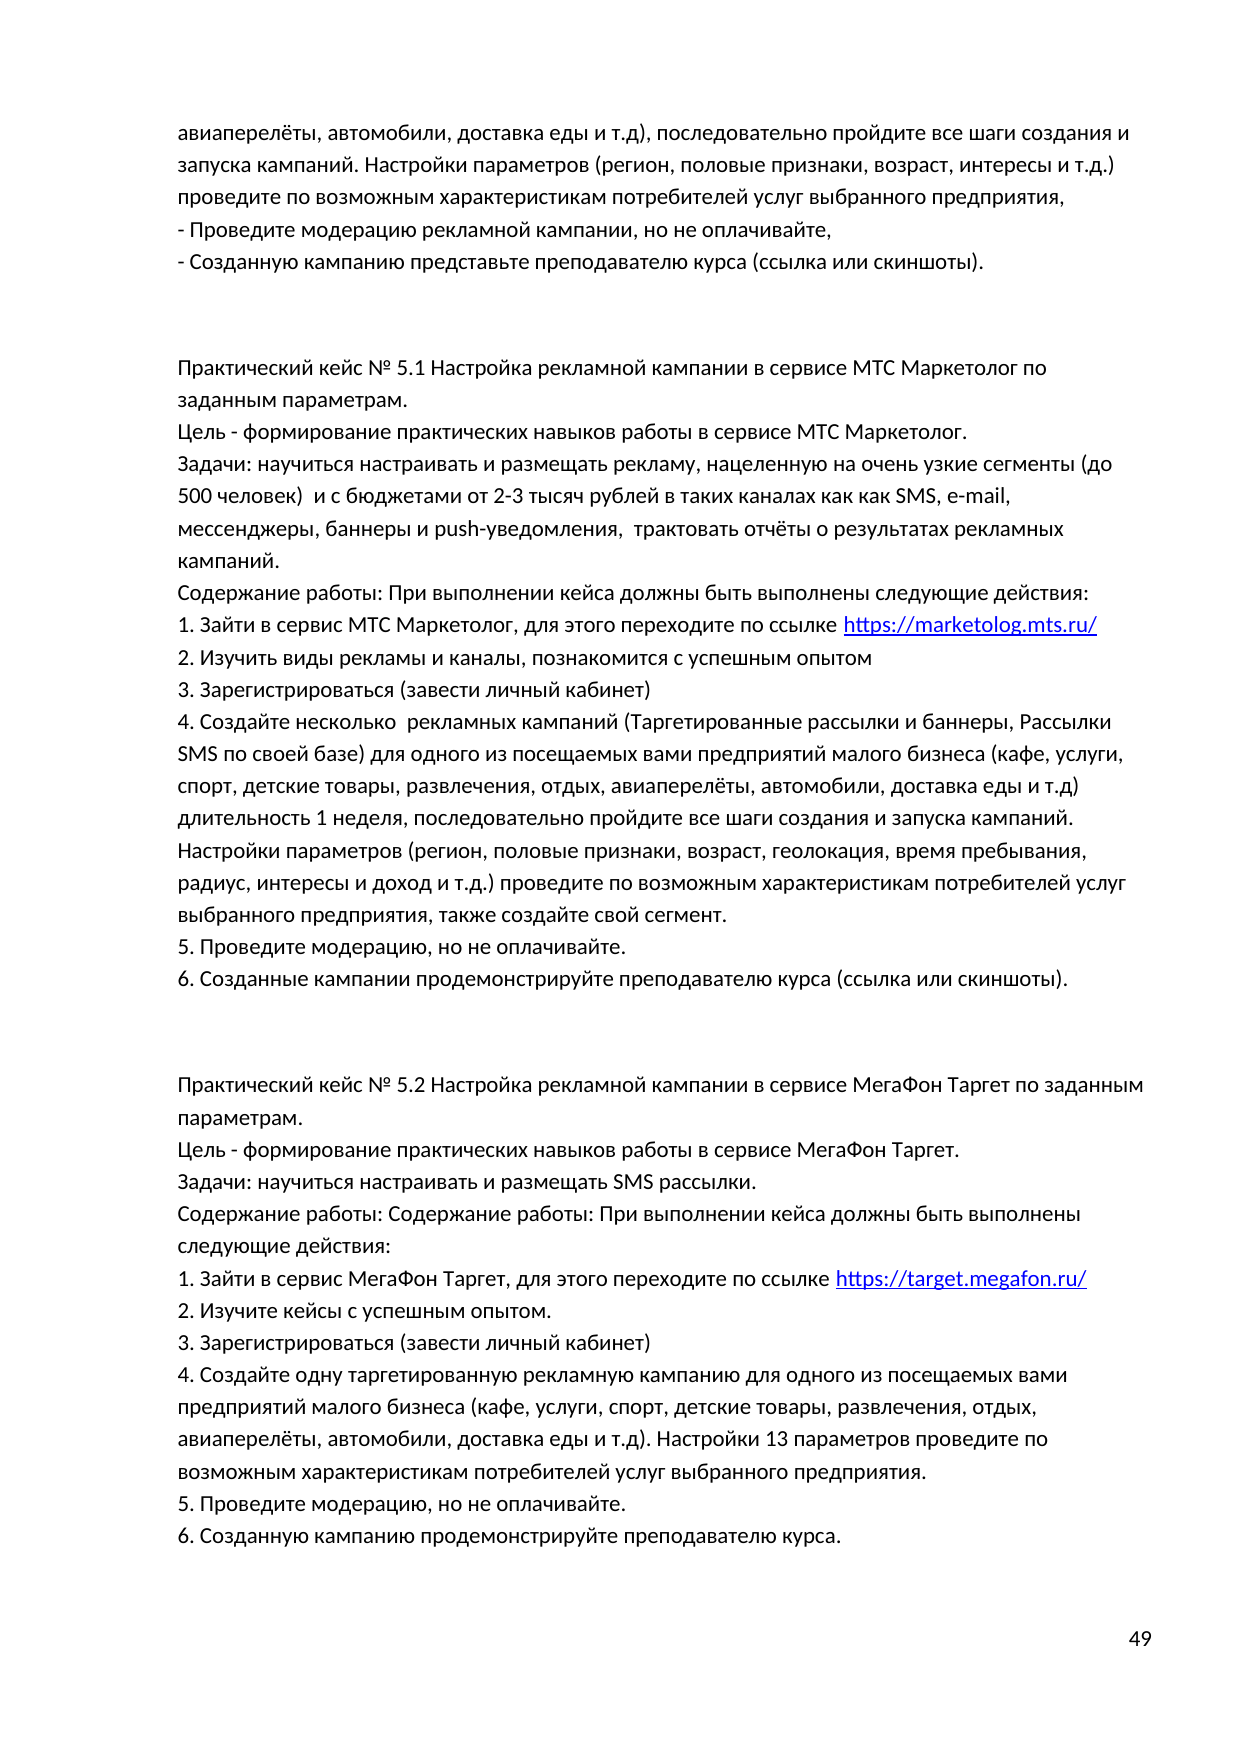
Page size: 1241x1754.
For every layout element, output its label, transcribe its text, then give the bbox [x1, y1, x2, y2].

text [177, 118, 1152, 275]
text Практический кейс № 5.2 Настройка рекламной кампании в сервисе МегаФон Таргет по заданным параметрам. Цель - формирование практических навыков работы в сервисе МегаФон Таргет. Задачи: научиться настраивать и размещать SMS рассылки. Содержание работы: Содержание работы: При выполнении кейса должны быть выполнены следующие действия: 1. Зайти в сервис МегаФон Таргет, для этого переходите по ссылке https://target.megafon.ru/ 2. Изучите кейсы с успешным опытом. 3. Зарегистрироваться (завести личный кабинет) 4. Создайте одну таргетированную рекламную кампанию для одного из посещаемых вами предприятий малого бизнеса (кафе, услуги, спорт, детские товары, развлечения, отдых, авиаперелёты, автомобили, доставка еды и т.д). Настройки 13 параметров проведите по возможным характеристикам потребителей услуг выбранного предприятия. 5. Проведите модерацию, но не оплачивайте. 6. Созданную кампанию продемонстрируйте преподавателю курса. [177, 1071, 1152, 1549]
text Практический кейс № 5.1 Настройка рекламной кампании в сервисе МТС Маркетолог по заданным параметрам. Цель - формирование практических навыков работы в сервисе МТС Маркетолог. Задачи: научиться настраивать и размещать рекламу, нацеленную на очень узкие сегменты (до 500 человек) и с бюджетами от 2-3 тысяч рублей в таких каналах как как SMS, e-mail, мессенджеры, баннеры и push-уведомления, трактовать отчёты о результатах рекламных кампаний. Содержание работы: При выполнении кейса должны быть выполнены следующие действия: 1. Зайти в сервис МТС Маркетолог, для этого переходите по ссылке https://marketolog.mts.ru/ 2. Изучить виды рекламы и каналы, познакомится с успешным опытом 3. Зарегистрироваться (завести личный кабинет) 4. Создайте несколько рекламных кампаний (Таргетированные рассылки и баннеры, Рассылки SMS по своей базе) для одного из посещаемых вами предприятий малого бизнеса (кафе, услуги, спорт, детские товары, развлечения, отдых, авиаперелёты, автомобили, доставка еды и т.д) длительность 1 неделя, последовательно пройдите все шаги создания и запуска кампаний. Настройки параметров (регион, половые признаки, возраст, геолокация, время пребывания, радиус, интересы и доход и т.д.) проведите по возможным характеристикам потребителей услуг выбранного предприятия, также создайте свой сегмент. 5. Проведите модерацию, но не оплачивайте. 6. Созданные кампании продемонстрируйте преподавателю курса (ссылка или скиншоты). [177, 353, 1152, 992]
